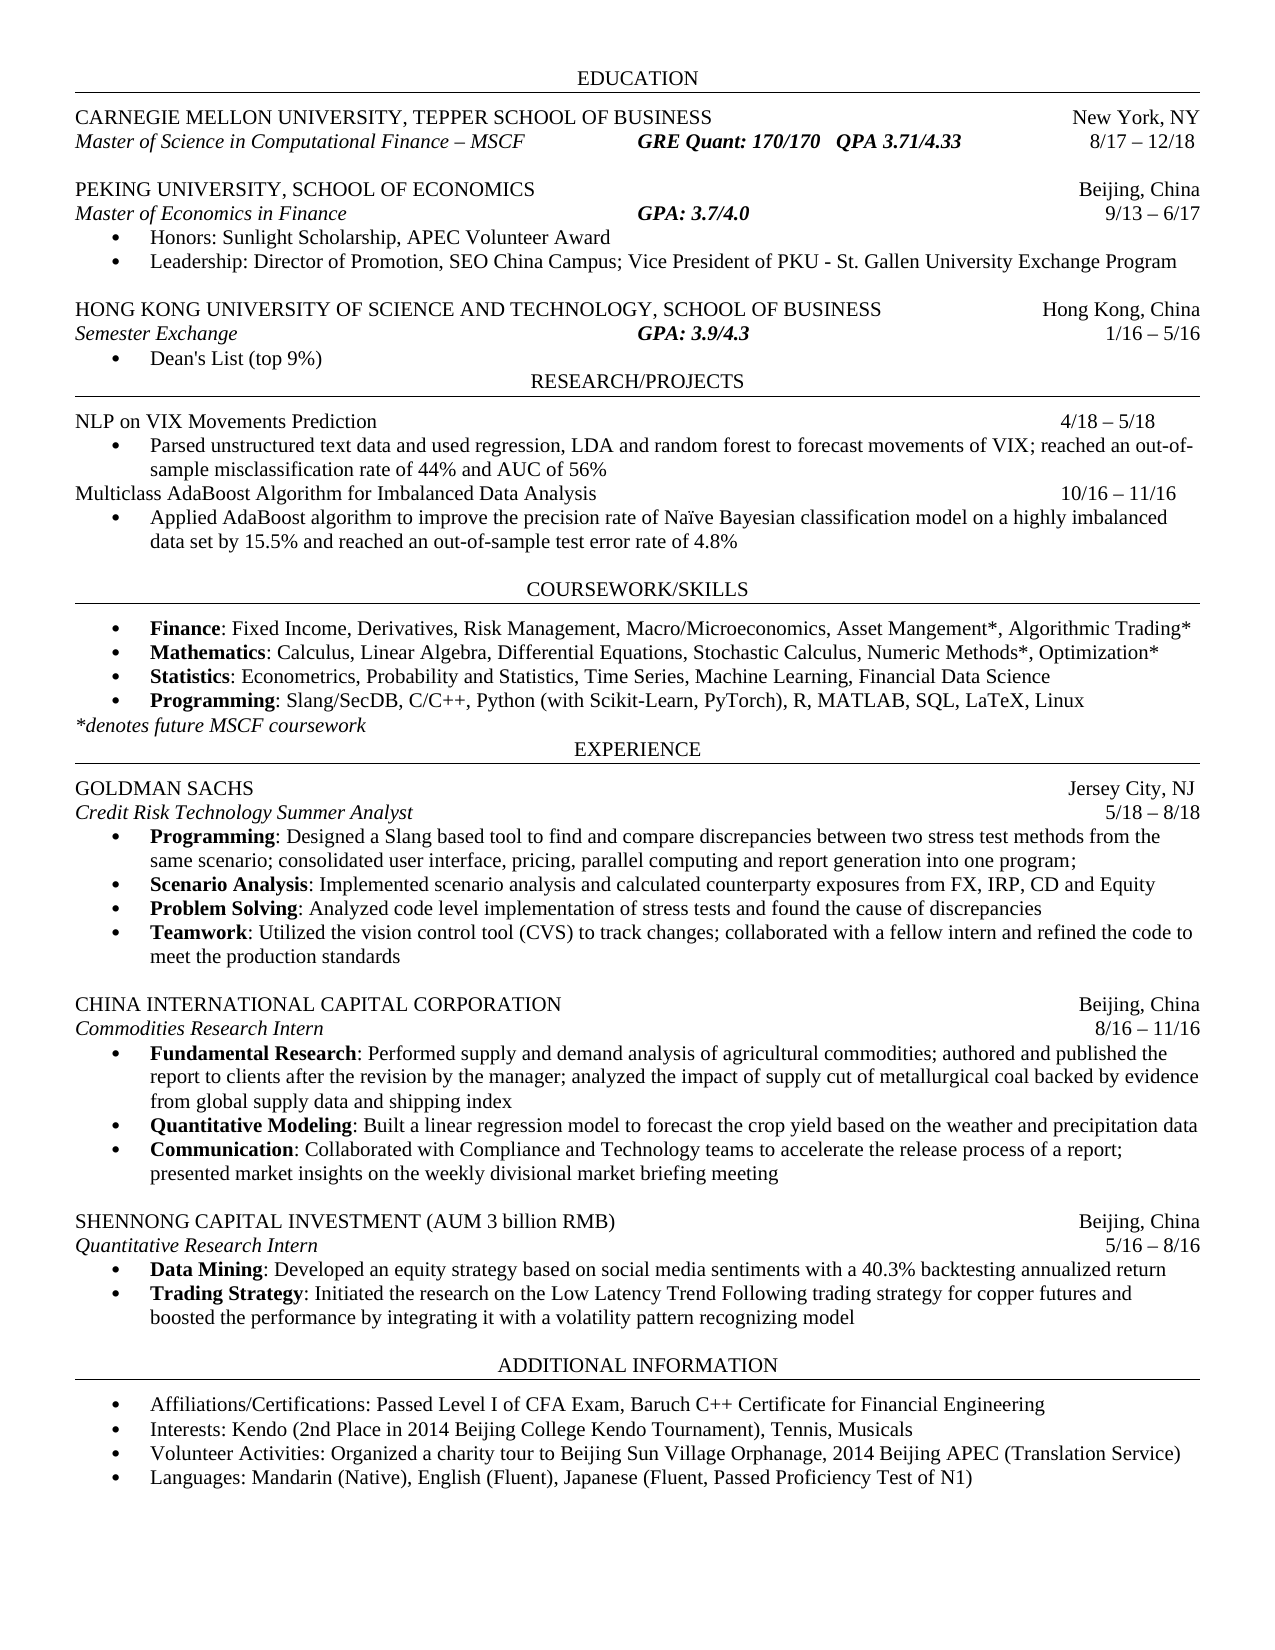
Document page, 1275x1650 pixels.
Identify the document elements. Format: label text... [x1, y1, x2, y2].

list : Collaborated with Compliance and Technology teams to accelerate the release process of a report; presented market insights on the weekly divisional market briefing meeting [112, 1137, 1200, 1185]
list : Designed a Slang based tool to find and compare discrepancies between two stress test methods from the same scenario; consolidated user interface, pricing, parallel computing and report generation into one program; [112, 824, 1200, 872]
list Volunteer Activities: Organized a charity tour to Beijing Sun Village Orphanage, 2014 Beijing APEC (Translation Service) [112, 1441, 1200, 1464]
list : Econometrics, Probability and Statistics, Time Series, Machine Learning, Financial Data Science [112, 664, 1200, 688]
list Applied AdaBoost algorithm to improve the precision rate of Naïve Bayesian classification model on a highly imbalanced data set by 15.5% and reached an out-of-sample test error rate of 4.8% [112, 505, 1200, 553]
list Dean's List (top 9%) [112, 345, 1200, 369]
list : Analyzed code level implementation of stress tests and found the cause of discrepancies [112, 896, 1200, 920]
list : Performed supply and demand analysis of agricultural commodities; authored and published the report to clients after the revision by the manager; analyzed the impact of supply cut of metallurgical coal backed by evidence from global supply data and shipping index [112, 1040, 1200, 1113]
list : Fixed Income, Derivatives, Risk Management, Macro/Microeconomics, Asset Mangement*, Algorithmic Trading* [112, 616, 1200, 640]
list Interests: Kendo (2nd Place in 2014 Beijing College Kendo Tournament), Tennis, Musicals [112, 1416, 1200, 1441]
list Programming: Slang/SecDB, C/C++, Python (with Scikit-Learn, PyTorch), R, MATLAB, SQL, LaTeX, Linux [112, 688, 1200, 712]
list : Utilized the vision control tool (CVS) to track changes; collaborated with a fellow intern and refined the code to meet the production standards [112, 920, 1200, 968]
list : Developed an equity strategy based on social media sentiments with a 40.3% backtesting annualized return [112, 1257, 1200, 1281]
subtitle New York, NY [75, 105, 1200, 129]
text Multiclass AdaBoost Algorithm for Imbalanced Data Analysis 10/16 – 11/16 [75, 481, 1200, 505]
subtitle Semester Exchange [75, 321, 1200, 345]
subtitle Beijing, China [75, 1209, 1200, 1233]
list : Implemented scenario analysis and calculated counterparty exposures from FX, IRP, CD and Equity [112, 872, 1200, 896]
list Languages: Mandarin (Native), English (Fluent), Japanese (Fluent, Passed Proficiency Test of N1) [112, 1464, 1200, 1489]
list Affiliations/Certifications: Passed Level I of CFA Exam, Baruch C++ Certificate for Financial Engineering [112, 1392, 1200, 1416]
text NLP on VIX Movements Prediction [75, 409, 1200, 433]
text RESEARCH/PROJECTS [75, 369, 1200, 396]
subtitle Hong Kong, China [75, 297, 1200, 321]
list : Built a linear regression model to forecast the crop yield based on the weather and precipitation data [112, 1113, 1200, 1137]
text EXPERIENCE [75, 737, 1200, 763]
subtitle EDUCATION [75, 66, 1200, 92]
subtitle Master of Economics in Finance [75, 201, 1200, 225]
list : Initiated the research on the Low Latency Trend Following trading strategy for copper futures and boosted the performance by integrating it with a volatility pattern recognizing model [112, 1281, 1200, 1329]
text 170/170 QPA 3.71/4.33 [75, 129, 1200, 153]
text COURSEWORK/SKILLS [75, 577, 1200, 603]
text *denotes future MSCF coursework [75, 712, 1200, 737]
list Leadership: Director of Promotion, SEO China Campus; Vice President of PKU - St. Gallen University Exchange Program [112, 249, 1200, 273]
list Parsed unstructured text data and used regression, LDA and random forest to forecast movements of VIX; reached an out-of-sample misclassification rate of 44% and AUC of 56% [112, 433, 1200, 481]
list Honors: Sunlight Scholarship, APEC Volunteer Award [112, 225, 1200, 249]
list : [112, 640, 1200, 664]
text ADDITIONAL INFORMATION [75, 1353, 1200, 1379]
